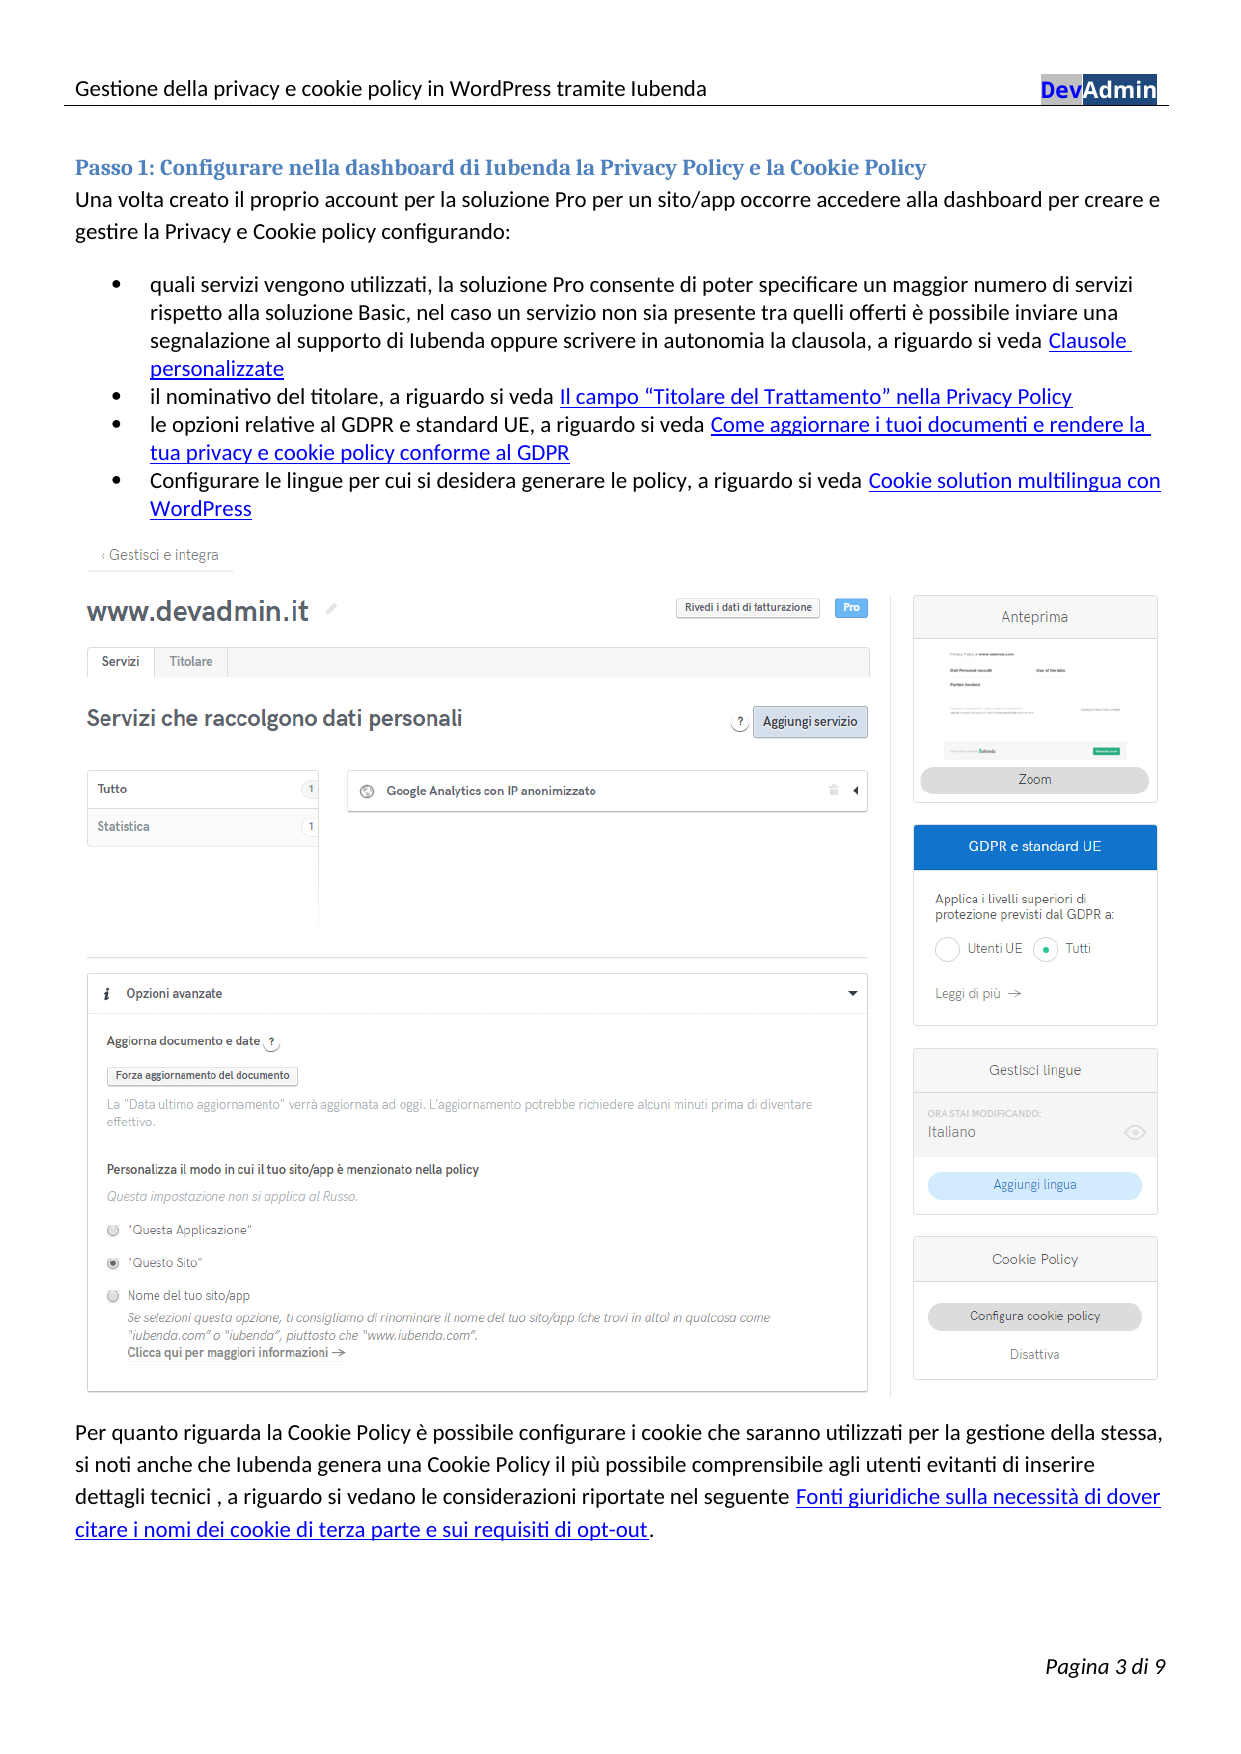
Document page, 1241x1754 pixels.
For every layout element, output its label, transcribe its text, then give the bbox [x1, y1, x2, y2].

list le opzioni relative al GDPR e standard UE, a riguardo si veda Come aggiornare i tuoi documenti e rendere la tua privacy e cookie policy conforme al GDPR [112, 410, 1165, 466]
text Per quanto riguarda la Cookie Policy è possibile configurare i cookie che saranno utilizzati per la gestione della stessa, si noti anche che Iubenda genera una Cookie Policy il più possibile comprensibile agli utenti evitanti di inserire dettagli tecnici , a riguardo si vedano le considerazioni riportate nel seguente Fonti giuridiche sulla necessità di dover citare i nomi dei cookie di terza parte e sui requisiti di opt-out. [75, 1418, 1165, 1543]
text Una volta creato il proprio account per la soluzione Pro per un sito/app occorre accedere alla dashboard per creare e gestire la Privacy e Cookie policy configurando: [75, 185, 1165, 245]
picture [75, 543, 1166, 1398]
list quali servizi vengono utilizzati, la soluzione Pro consente di poter specificare un maggior numero di servizi rispetto alla soluzione Basic, nel caso un servizio non sia presente tra quelli offerti è possibile inviare una segnalazione al supporto di Iubenda oppure scrivere in autonomia la clausola, a riguardo si veda Clausole personalizzate [112, 270, 1165, 382]
subtitle Passo 1: Configurare nella dashboard di Iubenda la Privacy Policy e la Cookie Policy [75, 155, 1165, 181]
list Configurare le lingue per cui si desidera generare le policy, a riguardo si veda Cookie solution multilingua con WordPress [112, 466, 1165, 522]
list il nominativo del titolare, a riguardo si veda Il campo “Titolare del Trattamento” nella Privacy Policy [112, 382, 1165, 410]
